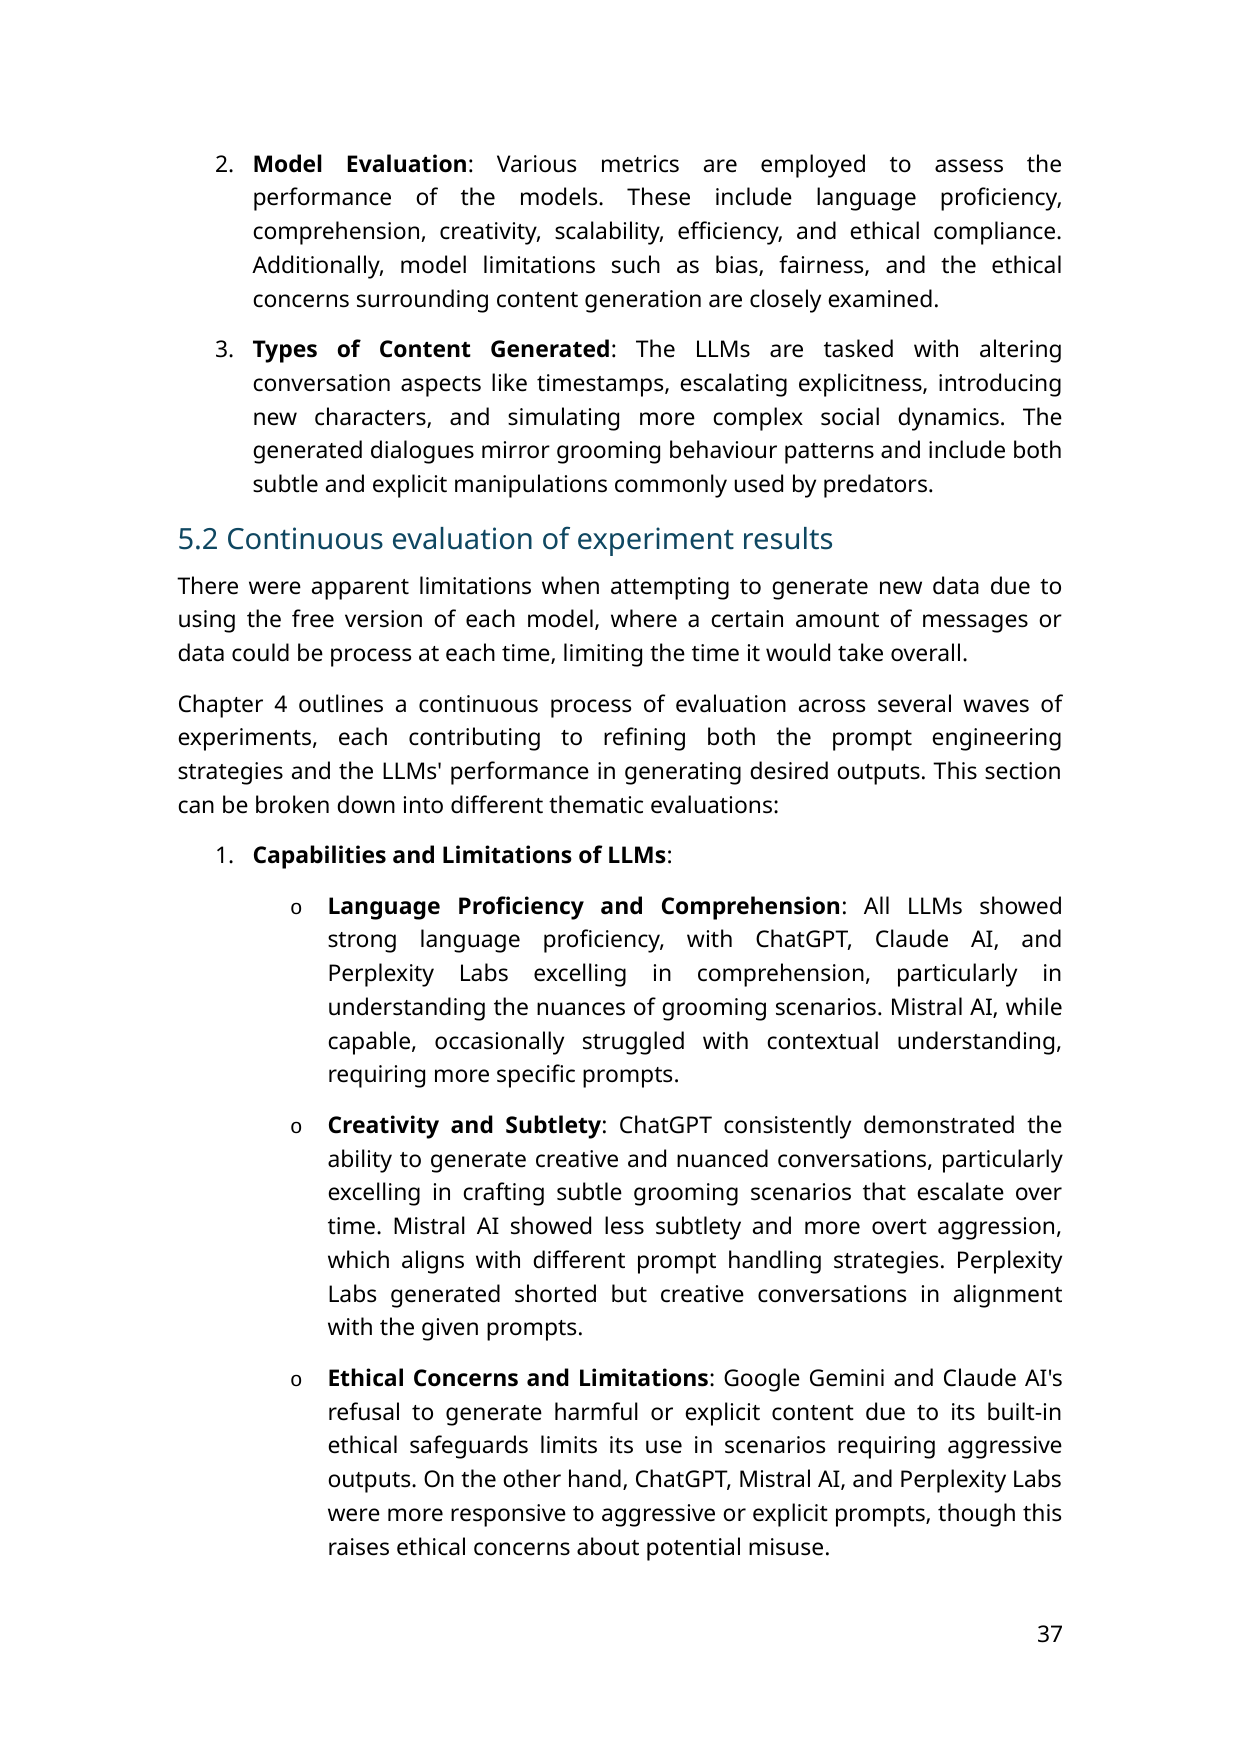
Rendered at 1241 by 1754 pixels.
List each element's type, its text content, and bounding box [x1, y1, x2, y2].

text There were apparent limitations when attempting to generate new data due to using the free version of each model, where a certain amount of messages or data could be process at each time, limiting the time it would take overall. [177, 569, 1063, 668]
list Creativity and Subtlety: ChatGPT consistently demonstrated the ability to generate creative and nuanced conversations, particularly excelling in crafting subtle grooming scenarios that escalate over time. Mistral AI showed less subtlety and more overt aggression, which aligns with different prompt handling strategies. Perplexity Labs generated shorted but creative conversations in alignment with the given prompts. [290, 1109, 1063, 1342]
list Model Evaluation: Various metrics are employed to assess the performance of the models. These include language proficiency, comprehension, creativity, scalability, efficiency, and ethical compliance. Additionally, model limitations such as bias, fairness, and the ethical concerns surrounding content generation are closely examined. [215, 148, 1063, 314]
subtitle 5.2 Continuous evaluation of experiment results [177, 518, 1063, 558]
list Types of Content Generated: The LLMs are tasked with altering conversation aspects like timestamps, escalating explicitness, introducing new characters, and simulating more complex social dynamics. The generated dialogues mirror grooming behaviour patterns and include both subtle and explicit manipulations commonly used by predators. [215, 333, 1063, 499]
list Language Proficiency and Comprehension: All LLMs showed strong language proficiency, with ChatGPT, Claude AI, and Perplexity Labs excelling in comprehension, particularly in understanding the nuances of grooming scenarios. Mistral AI, while capable, occasionally struggled with contextual understanding, requiring more specific prompts. [290, 889, 1063, 1089]
text Chapter 4 outlines a continuous process of evaluation across several waves of experiments, each contributing to refining both the prompt engineering strategies and the LLMs' performance in generating desired outputs. This section can be broken down into different thematic evaluations: [177, 687, 1063, 820]
list Capabilities and Limitations of LLMs: [215, 839, 1063, 870]
list Ethical Concerns and Limitations: Google Gemini and Claude AI's refusal to generate harmful or explicit content due to its built-in ethical safeguards limits its use in scenarios requiring aggressive outputs. On the other hand, ChatGPT, Mistral AI, and Perplexity Labs were more responsive to aggressive or explicit prompts, though this raises ethical concerns about potential misuse. [290, 1362, 1063, 1562]
